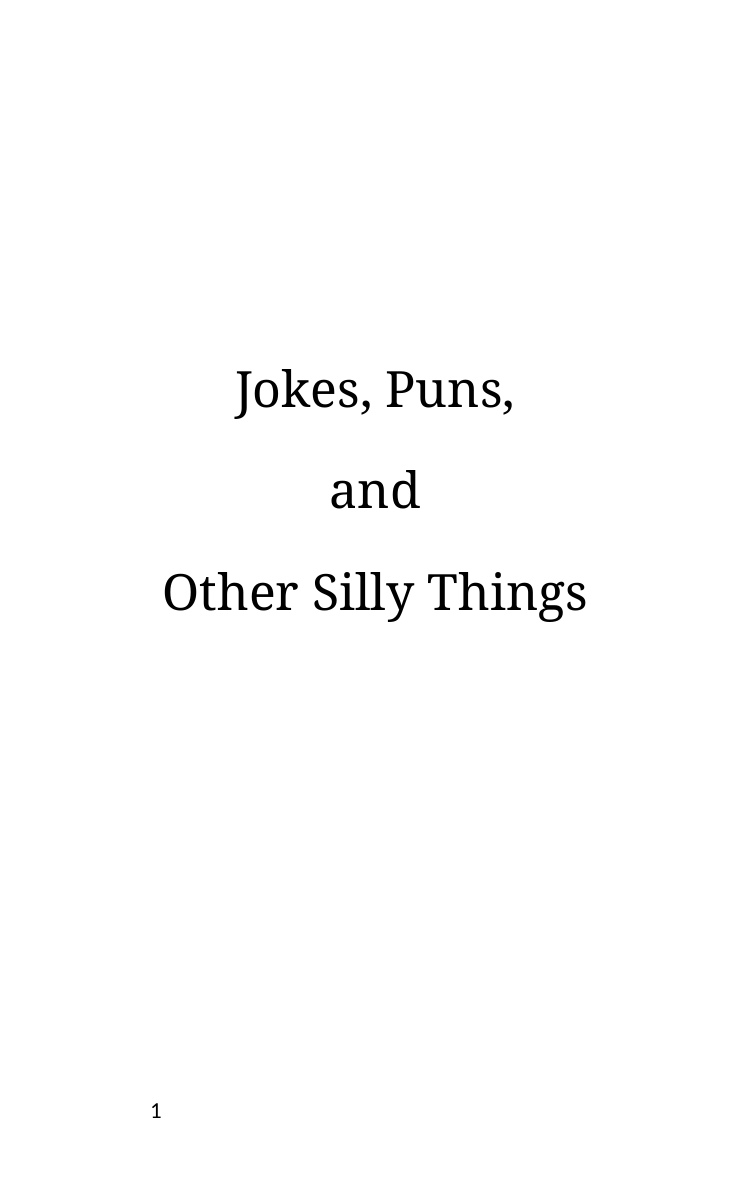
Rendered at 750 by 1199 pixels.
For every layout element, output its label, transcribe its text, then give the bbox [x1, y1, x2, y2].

text Other Silly Things [150, 557, 600, 625]
text and [150, 455, 600, 523]
text Jokes, Puns, [150, 353, 600, 422]
